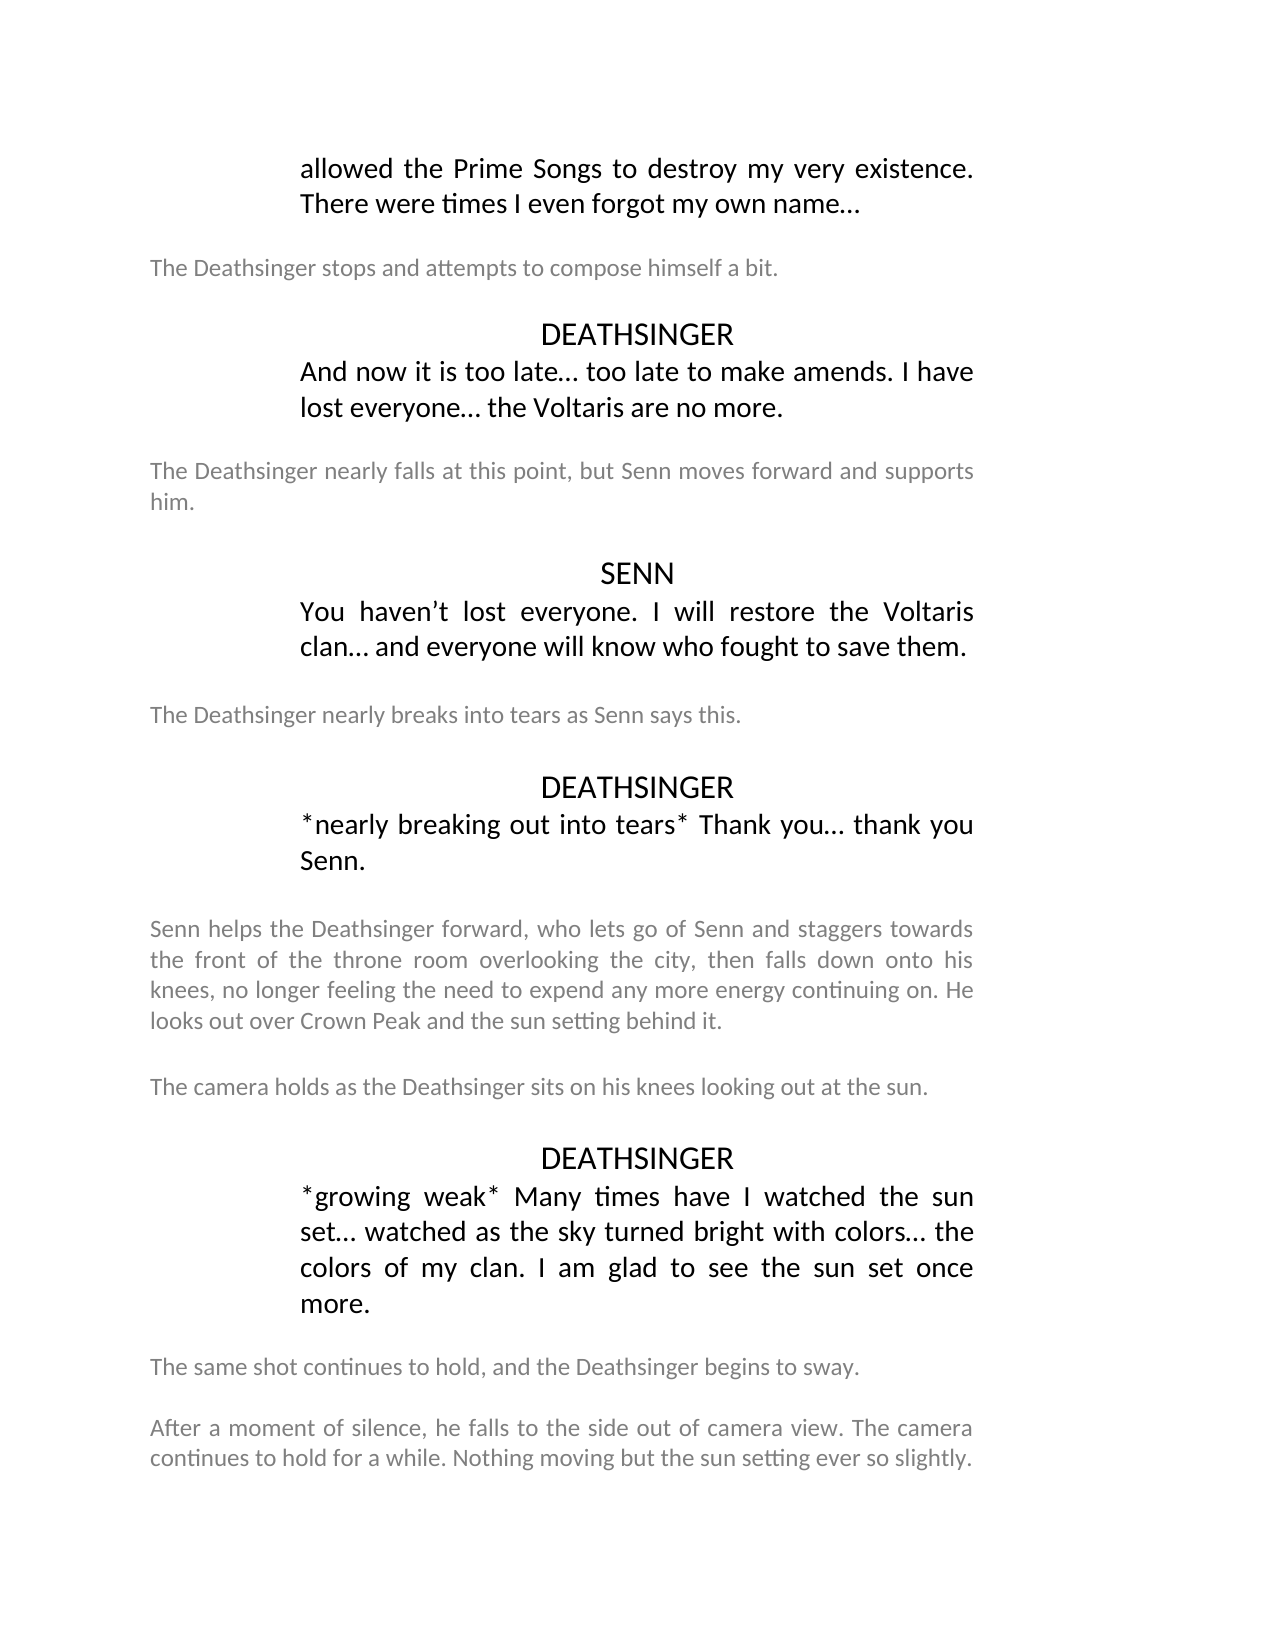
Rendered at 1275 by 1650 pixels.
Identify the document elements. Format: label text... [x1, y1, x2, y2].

text DEATHSINGER [300, 766, 975, 806]
text The Deathsinger stops and attempts to compose himself a bit. [150, 252, 975, 282]
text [300, 150, 975, 221]
text The same shot continues to hold, and the Deathsinger begins to sway. [150, 1351, 975, 1381]
text DEATHSINGER [300, 1137, 975, 1178]
text *growing weak* Many times have I watched the sun set… watched as the sky turned bright with colors… the colors of my clan. I am glad to see the sun set once more. [300, 1178, 975, 1320]
text The Deathsinger nearly falls at this point, but Senn moves forward and supports him. [150, 455, 975, 516]
text *nearly breaking out into tears* Thank you… thank you Senn. [300, 806, 975, 878]
text The camera holds as the Deathsinger sits on his knees looking out at the sun. [150, 1071, 975, 1102]
text SENN [300, 552, 975, 593]
text Senn helps the Deathsinger forward, who lets go of Senn and staggers towards the front of the throne room overlooking the city, then falls down onto his knees, no longer feeling the need to expend any more energy continuing on. He looks out over Crown Peak and the sun setting behind it. [150, 913, 975, 1035]
text The Deathsinger nearly breaks into tears as Senn says this. [150, 699, 975, 730]
text You haven’t lost everyone. I will restore the Voltaris clan… and everyone will know who fought to save them. [300, 593, 975, 664]
text After a moment of silence, he falls to the side out of camera view. The camera continues to hold for a while. Nothing moving but the sun setting ever so slightly. [150, 1412, 975, 1473]
text And now it is too late… too late to make amends. I have lost everyone… the Voltaris are no more. [300, 353, 975, 425]
text DEATHSINGER [300, 313, 975, 353]
